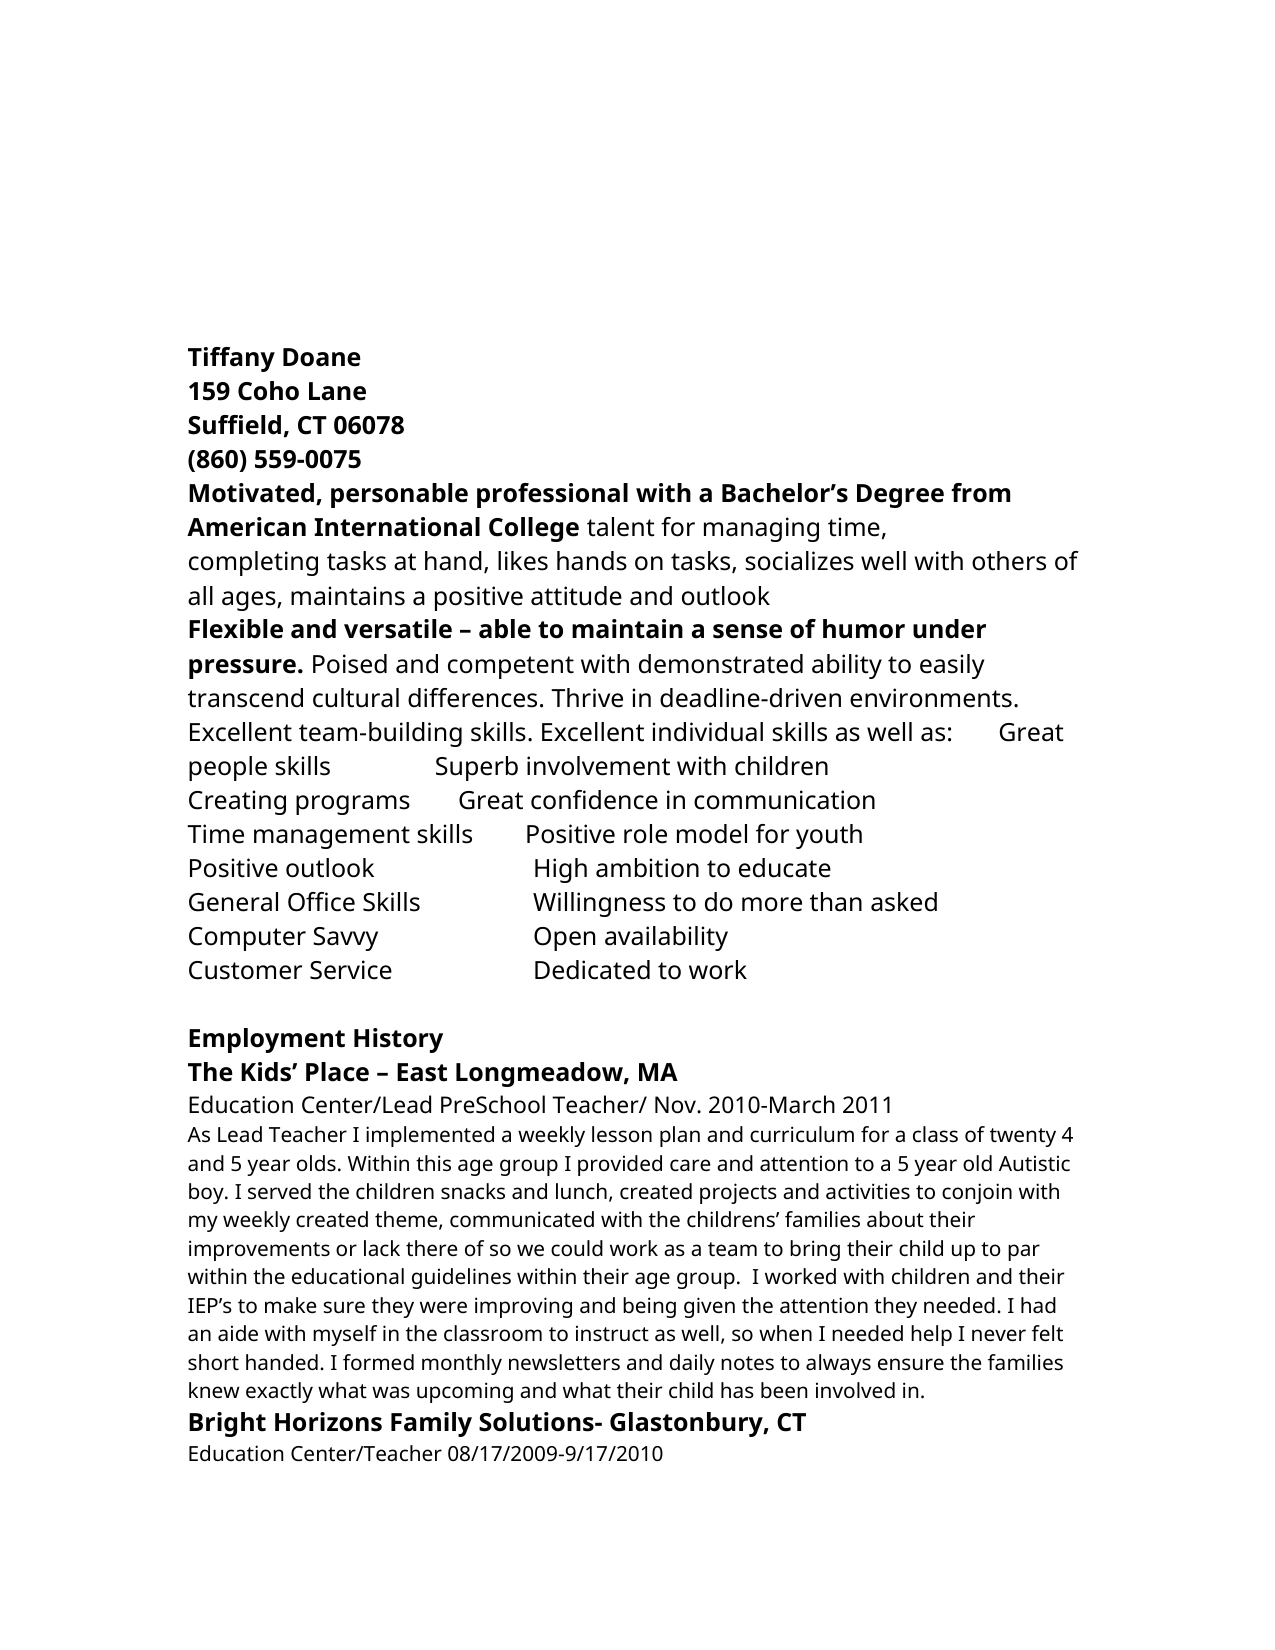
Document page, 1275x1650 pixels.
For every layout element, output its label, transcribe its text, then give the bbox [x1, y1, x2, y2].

text 159 Coho Lane [187, 374, 1087, 408]
text Time management skills Positive role model for youth [187, 817, 1087, 851]
text General Office Skills Willingness to do more than asked [187, 885, 1087, 919]
text Customer Service Dedicated to work [187, 953, 1087, 987]
text Computer Savvy Open availability [187, 919, 1087, 953]
text Bright Horizons Family [187, 1405, 1087, 1439]
text (860) 559-0075 [187, 442, 1087, 476]
text Employment History [187, 1021, 1087, 1055]
text Positive outlook High ambition to educate [187, 851, 1087, 885]
text Creating programs Great confidence in communication [187, 782, 1087, 817]
text Flexible and versatile – able to maintain a sense of humor under pressure. Poised and competent with demonstrated ability to easily transcend cultural differences. Thrive in deadline-driven environments. Excellent team-building skills. Excellent individual skills as well as: Great people skills Superb involvement with children [187, 612, 1087, 782]
text The Kids’ Place – East Longmeadow, MA [187, 1055, 1087, 1089]
text Suffield, CT 06078 [187, 408, 1087, 442]
text Education Center/Lead PreSchool Teacher/ Nov. 2010-March 2011 [187, 1089, 1087, 1120]
text Tiffany Doane [187, 340, 1087, 374]
text As Lead Teacher I implemented a weekly lesson plan and curriculum for a class of twenty 4 and 5 year olds. Within this age group I provided care and attention to a 5 year old Autistic boy. I served the children snacks and lunch, created projects and activities to conjoin with my weekly created theme, communicated with the childrens’ families about their improvements or lack there of so we could work as a team to bring their child up to par within the educational guidelines within their age group. I worked with children and their IEP’s to make sure they were improving and being given the attention they needed. I had an aide with myself in the classroom to instruct as well, so when I needed help I never felt short handed. I formed monthly newsletters and daily notes to always ensure the families knew exactly what was upcoming and what their child has been involved in. [187, 1120, 1087, 1405]
text Education Center/Teacher 08/17/2009-9/17/2010 [187, 1439, 1087, 1467]
text Motivated, personable professional with a Bachelor’s Degree from American International College talent for managing time, [187, 476, 1087, 544]
text completing tasks at hand, likes hands on tasks, socializes well with others of all ages, maintains a positive attitude and outlook [187, 544, 1087, 612]
